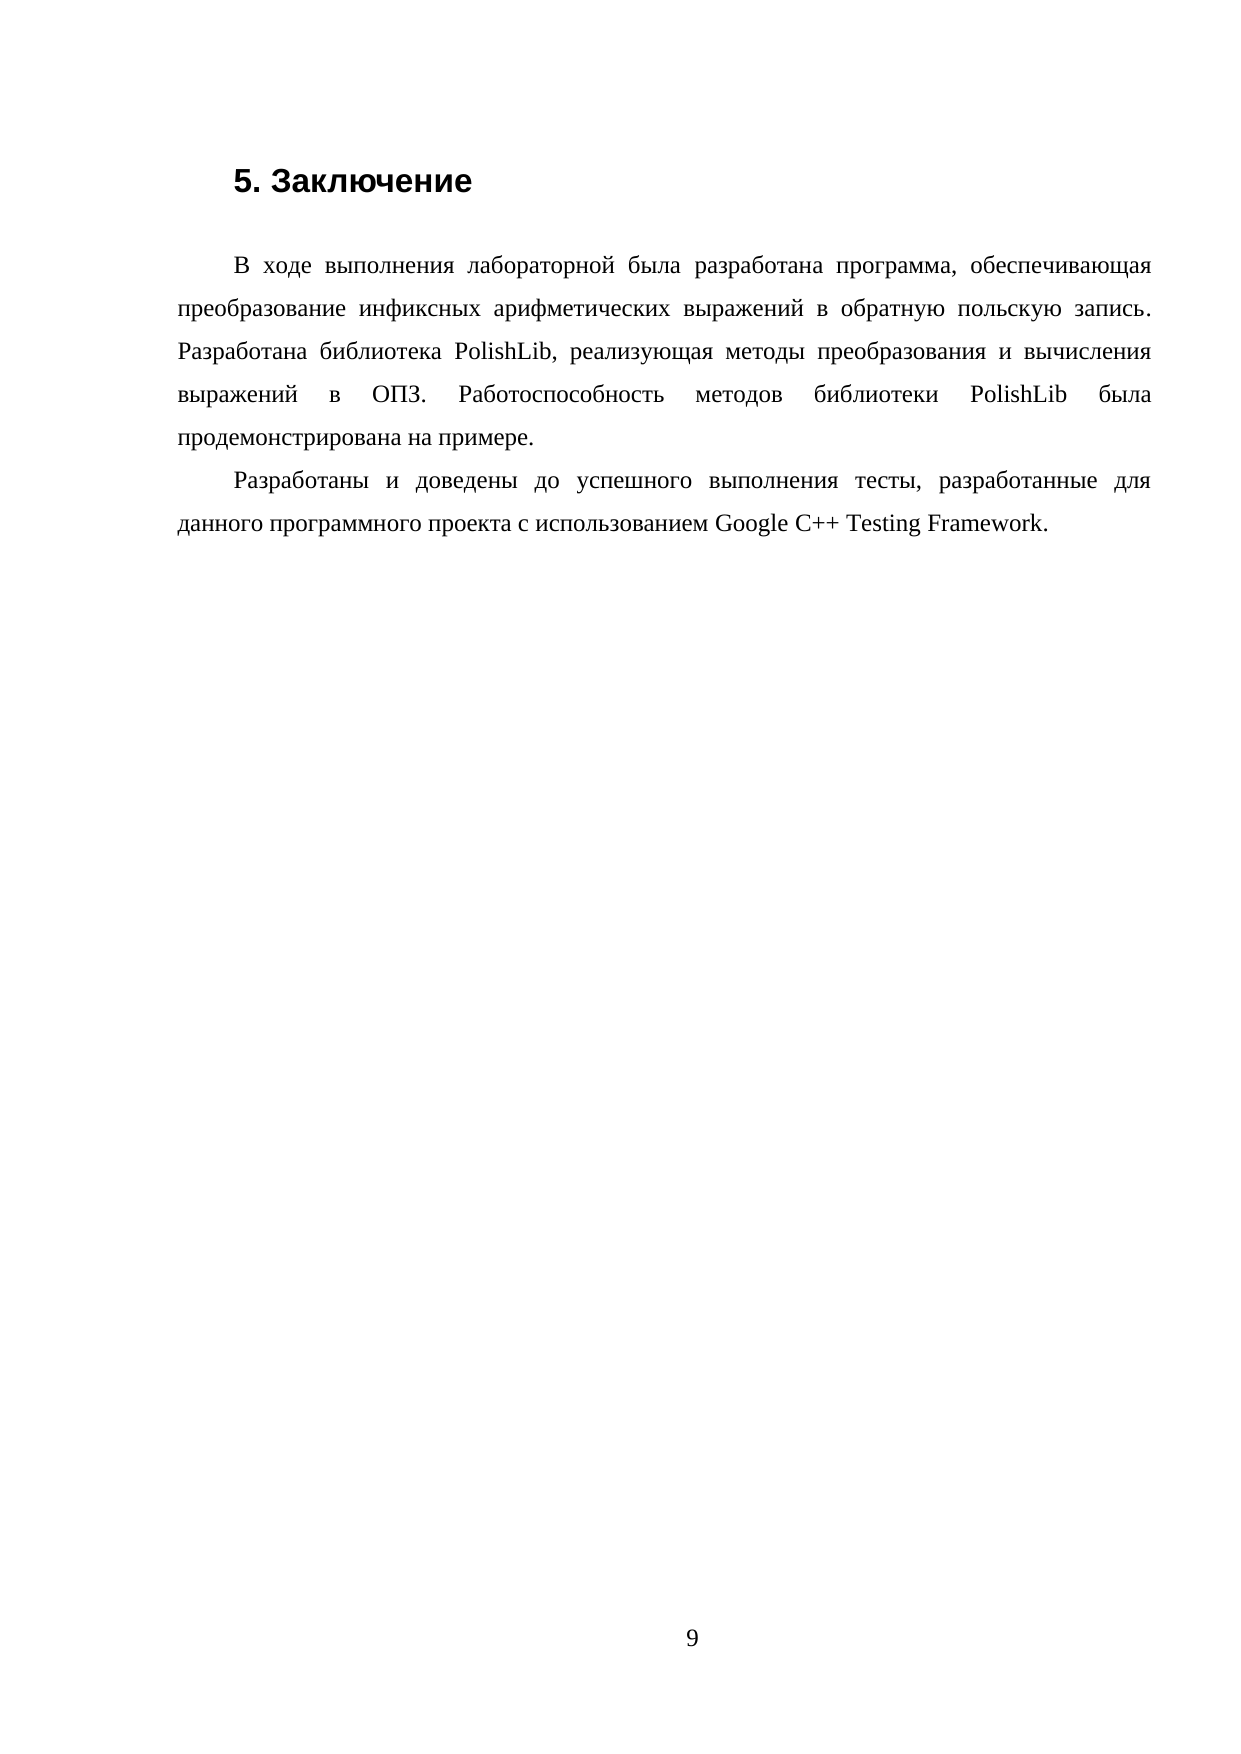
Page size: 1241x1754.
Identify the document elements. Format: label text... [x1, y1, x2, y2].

subtitle Заключение [233, 161, 1152, 200]
text Разработаны и доведены до успешного выполнения тесты, разработанные для данного программного проекта с использованием Google C++ Testing Framework. [177, 465, 1152, 537]
text В ходе выполнения лабораторной была разработана программа, обеспечивающая преобразование инфиксных арифметических выражений в обратную польскую запись. Разработана библиотека PolishLib, реализующая методы преобразования и вычисления выражений в ОПЗ. Работоспособность методов библиотеки PolishLib была продемонстрирована на примере. [177, 250, 1152, 451]
